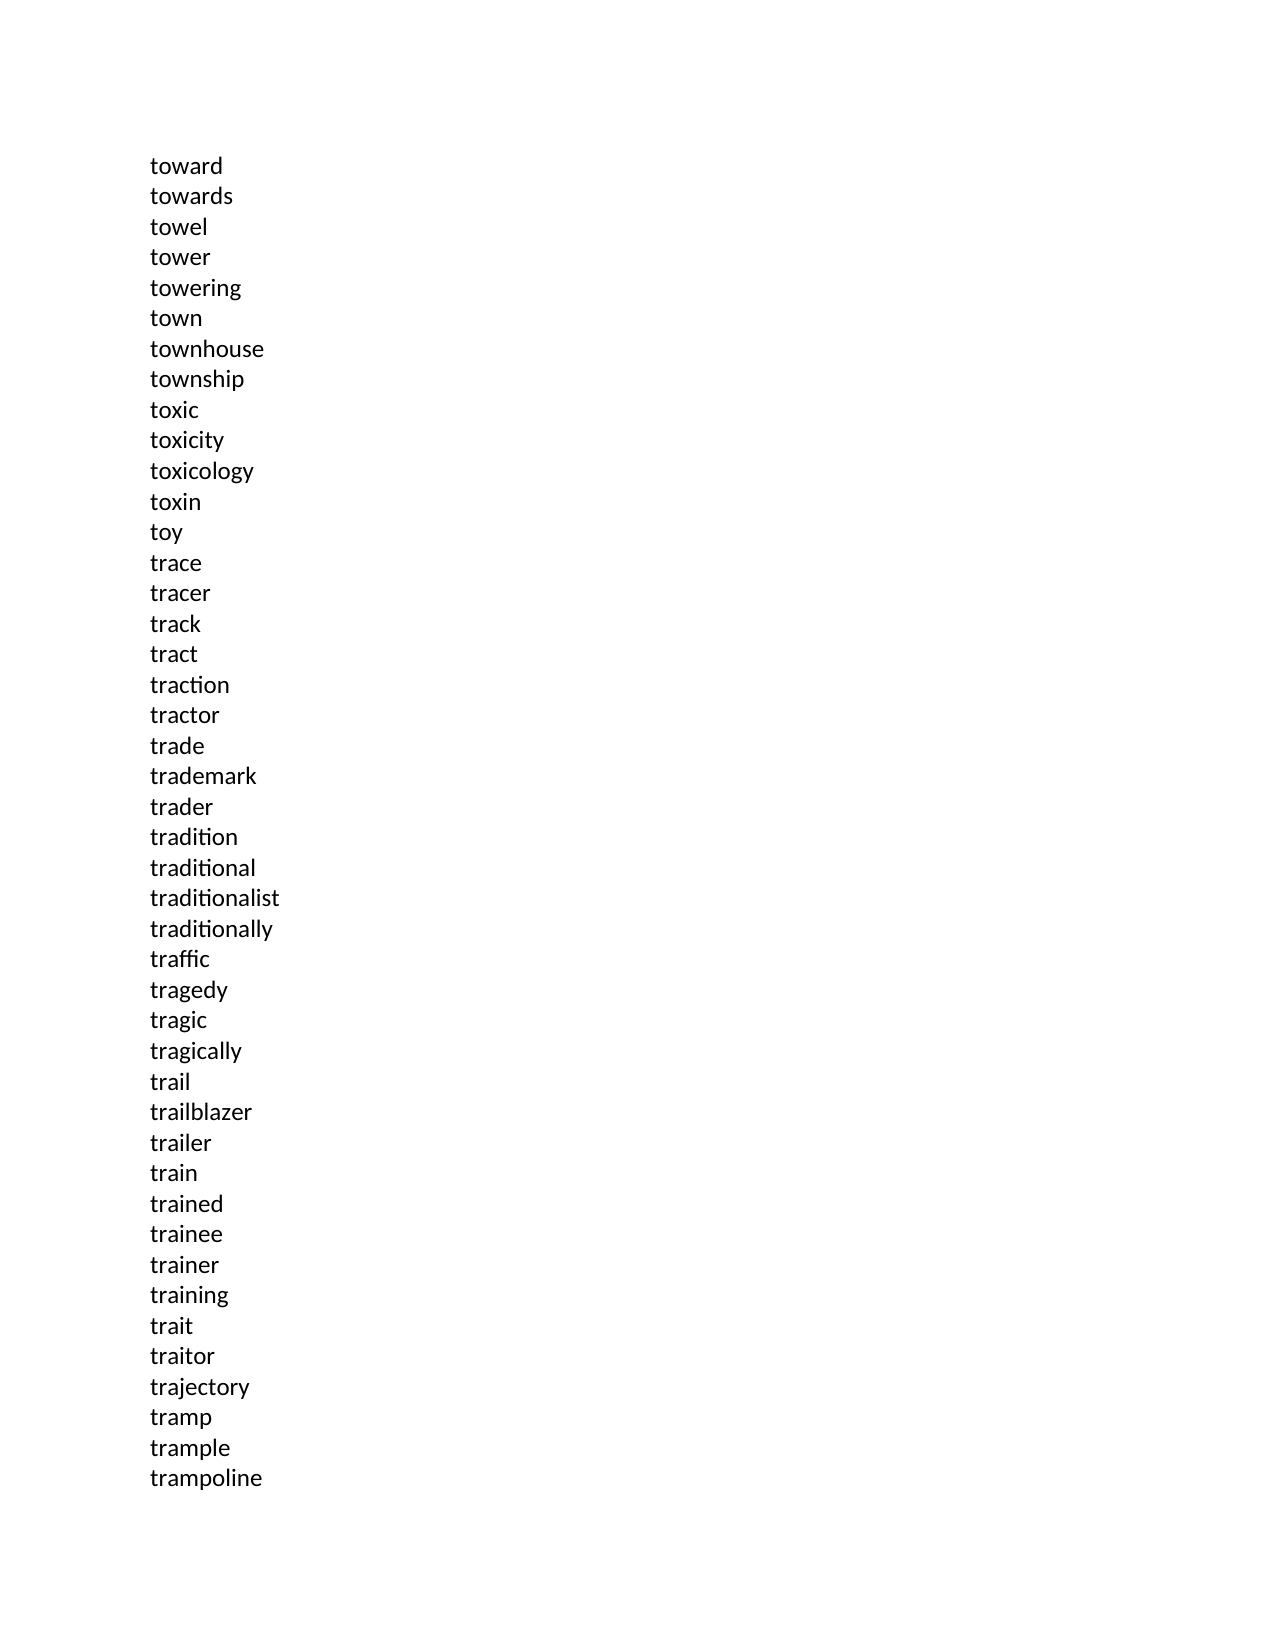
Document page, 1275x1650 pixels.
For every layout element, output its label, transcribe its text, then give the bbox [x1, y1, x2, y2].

text tract [150, 638, 1125, 669]
text trailblazer [150, 1096, 1125, 1127]
text tradition [150, 821, 1125, 852]
text trajectory [150, 1371, 1125, 1401]
text trader [150, 791, 1125, 821]
text township [150, 364, 1125, 394]
text training [150, 1279, 1125, 1310]
text trainer [150, 1249, 1125, 1279]
text toxicity [150, 425, 1125, 455]
text trademark [150, 760, 1125, 791]
text toxicology [150, 455, 1125, 486]
text tramp [150, 1401, 1125, 1432]
text traditional [150, 852, 1125, 882]
text trained [150, 1188, 1125, 1218]
text tractor [150, 699, 1125, 730]
text towering [150, 272, 1125, 303]
text tragically [150, 1035, 1125, 1066]
text towel [150, 211, 1125, 242]
text towards [150, 181, 1125, 211]
text traitor [150, 1340, 1125, 1371]
text track [150, 608, 1125, 638]
text trample [150, 1432, 1125, 1462]
text trail [150, 1066, 1125, 1096]
text tragedy [150, 974, 1125, 1004]
text trade [150, 730, 1125, 760]
text train [150, 1157, 1125, 1188]
text trait [150, 1310, 1125, 1340]
text toxin [150, 486, 1125, 516]
text tragic [150, 1004, 1125, 1035]
text trailer [150, 1127, 1125, 1157]
text traditionally [150, 913, 1125, 943]
text traction [150, 669, 1125, 699]
text trampoline [150, 1462, 1125, 1493]
text toxic [150, 394, 1125, 425]
text traffic [150, 943, 1125, 974]
text trace [150, 547, 1125, 577]
text toward [150, 150, 1125, 181]
text town [150, 303, 1125, 333]
text trainee [150, 1218, 1125, 1249]
text traditionalist [150, 882, 1125, 913]
text toy [150, 516, 1125, 547]
text tracer [150, 577, 1125, 608]
text townhouse [150, 333, 1125, 364]
text tower [150, 242, 1125, 272]
